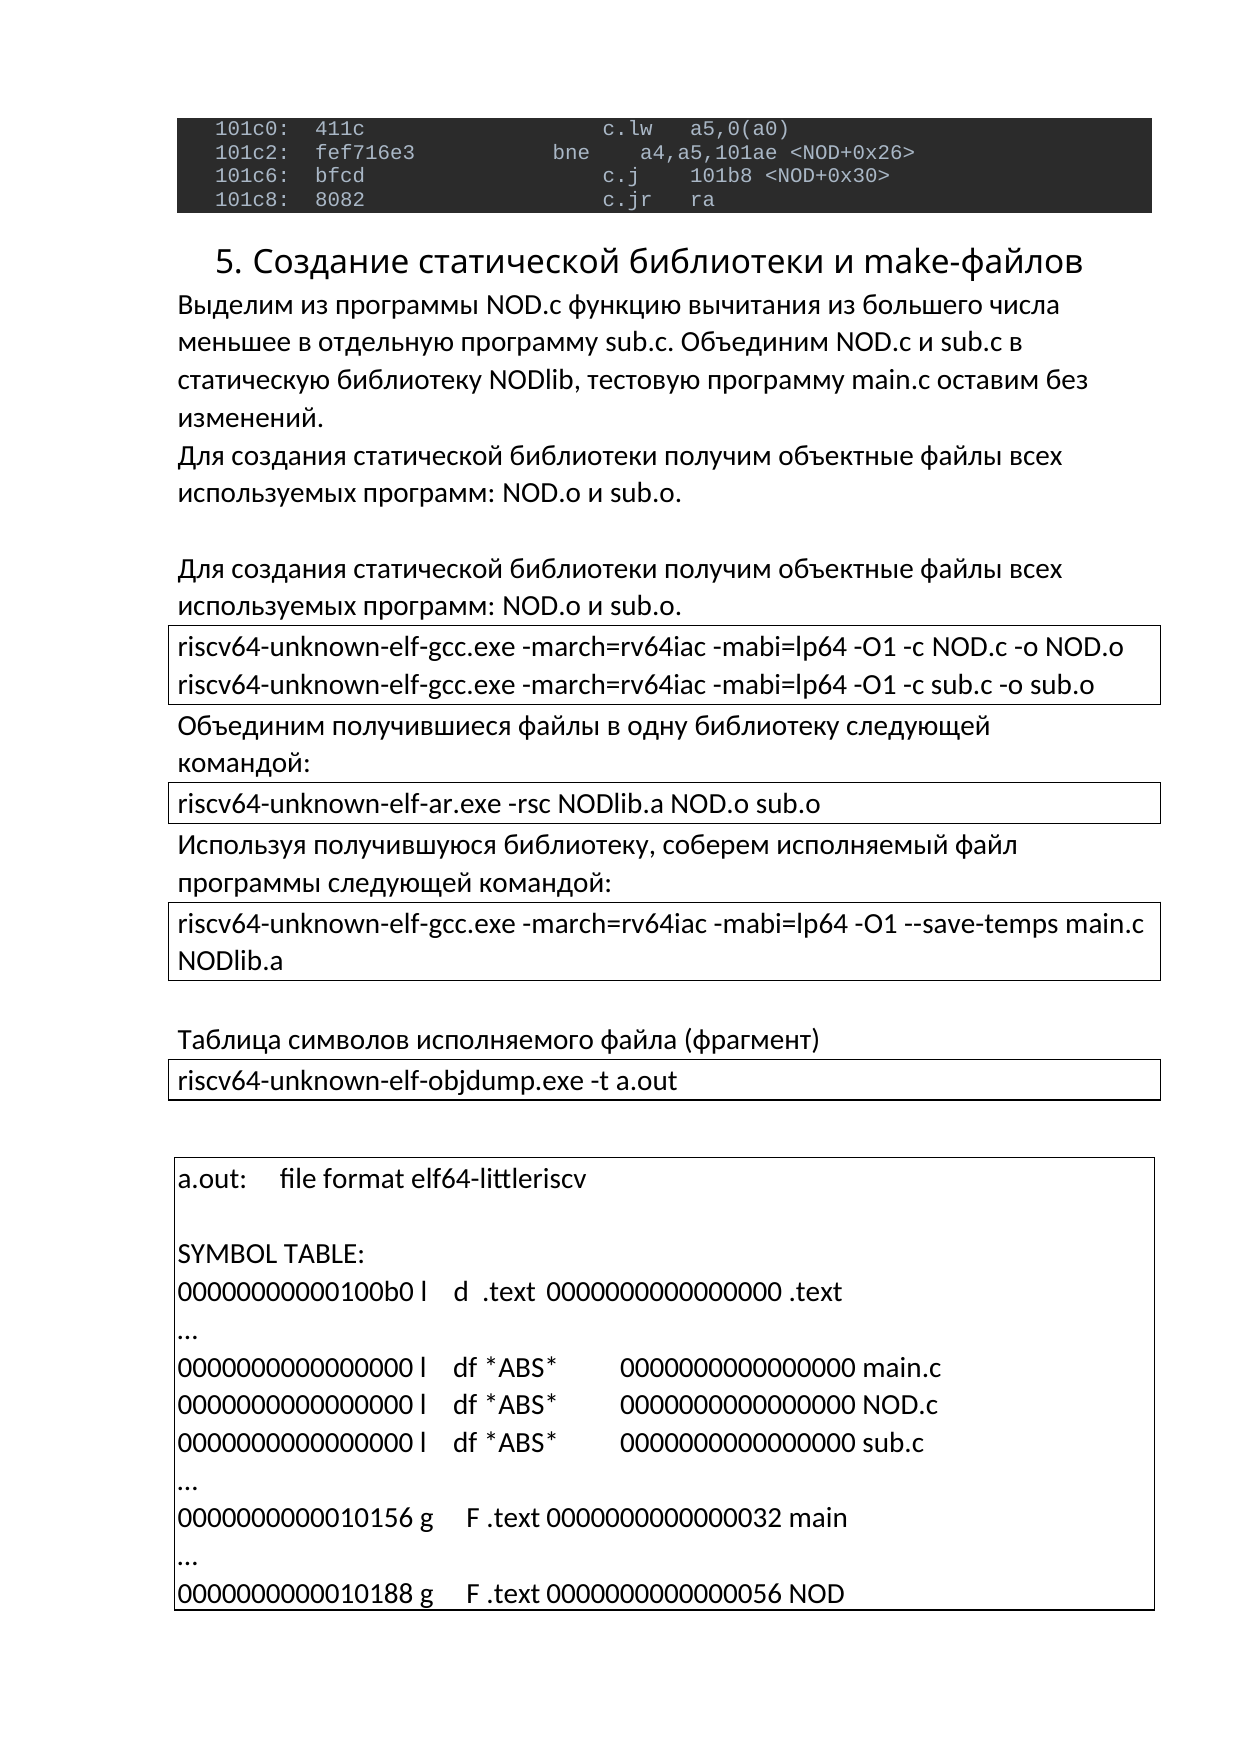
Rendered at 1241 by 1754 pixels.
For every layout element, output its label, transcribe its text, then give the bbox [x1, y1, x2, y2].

text riscv64-unknown-elf-gcc.exe -march=rv64iac -mabi=lp64 -O1 -c sub.c -o sub.o [169, 663, 1160, 704]
text используемых программ: NOD.o и sub.o. [177, 587, 1152, 623]
text Объединим получившиеся файлы в одну библиотеку следующей [177, 707, 1152, 742]
text riscv64-unknown-elf-gcc.exe -march=rv64iac -mabi=lp64 -O1 -c NOD.c -o NOD.o [169, 626, 1160, 663]
text 0000000000010156 g F .text 0000000000000032 main [175, 1496, 1154, 1534]
text меньшее в отдельную программу sub.c. Объединим NOD.c и sub.c в [177, 323, 1152, 359]
text статическую библиотеку NODlib, тестовую программу main.c оставим без [177, 361, 1152, 397]
text a.out: file format elf64-littleriscv [175, 1158, 1154, 1196]
text 0000000000000000 l df *ABS* 0000000000000000 sub.c [175, 1421, 1154, 1459]
text SYMBOL TABLE: [175, 1232, 1154, 1270]
text … [175, 1534, 1154, 1572]
text riscv64-unknown-elf-objdump.exe -t a.out [169, 1060, 1160, 1099]
subtitle Создание статической библиотеки и make-файлов [215, 238, 1152, 283]
text Таблица символов исполняемого файла (фрагмент) [177, 1021, 1152, 1057]
text Используя получившуюся библиотеку, соберем исполняемый файл [177, 826, 1152, 862]
text riscv64-unknown-elf-gcc.exe -march=rv64iac -mabi=lp64 -O1 --save-temps main.c NODlib.a [169, 903, 1160, 980]
text 00000000000100b0 l d .text 0000000000000000 .text [175, 1270, 1154, 1308]
text Для создания статической библиотеки получим объектные файлы всех [177, 550, 1152, 585]
text riscv64-unknown-elf-ar.exe -rsc NODlib.a NOD.o sub.o [169, 783, 1160, 823]
text … [175, 1308, 1154, 1346]
text … [175, 1459, 1154, 1496]
text Для создания статической библиотеки получим объектные файлы всех [177, 437, 1152, 472]
text используемых программ: NOD.o и sub.o. [177, 474, 1152, 510]
text 0000000000000000 l df *ABS* 0000000000000000 NOD.c [175, 1383, 1154, 1421]
text изменений. [177, 399, 1152, 434]
text Выделим из программы NOD.c функцию вычитания из большего числа [177, 286, 1152, 321]
text командой: [177, 744, 1152, 780]
text программы следующей командой: [177, 864, 1152, 899]
text 0000000000000000 l df *ABS* 0000000000000000 main.c [175, 1346, 1154, 1383]
text 0000000000010188 g F .text 0000000000000056 NOD [175, 1572, 1154, 1609]
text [177, 118, 1152, 213]
